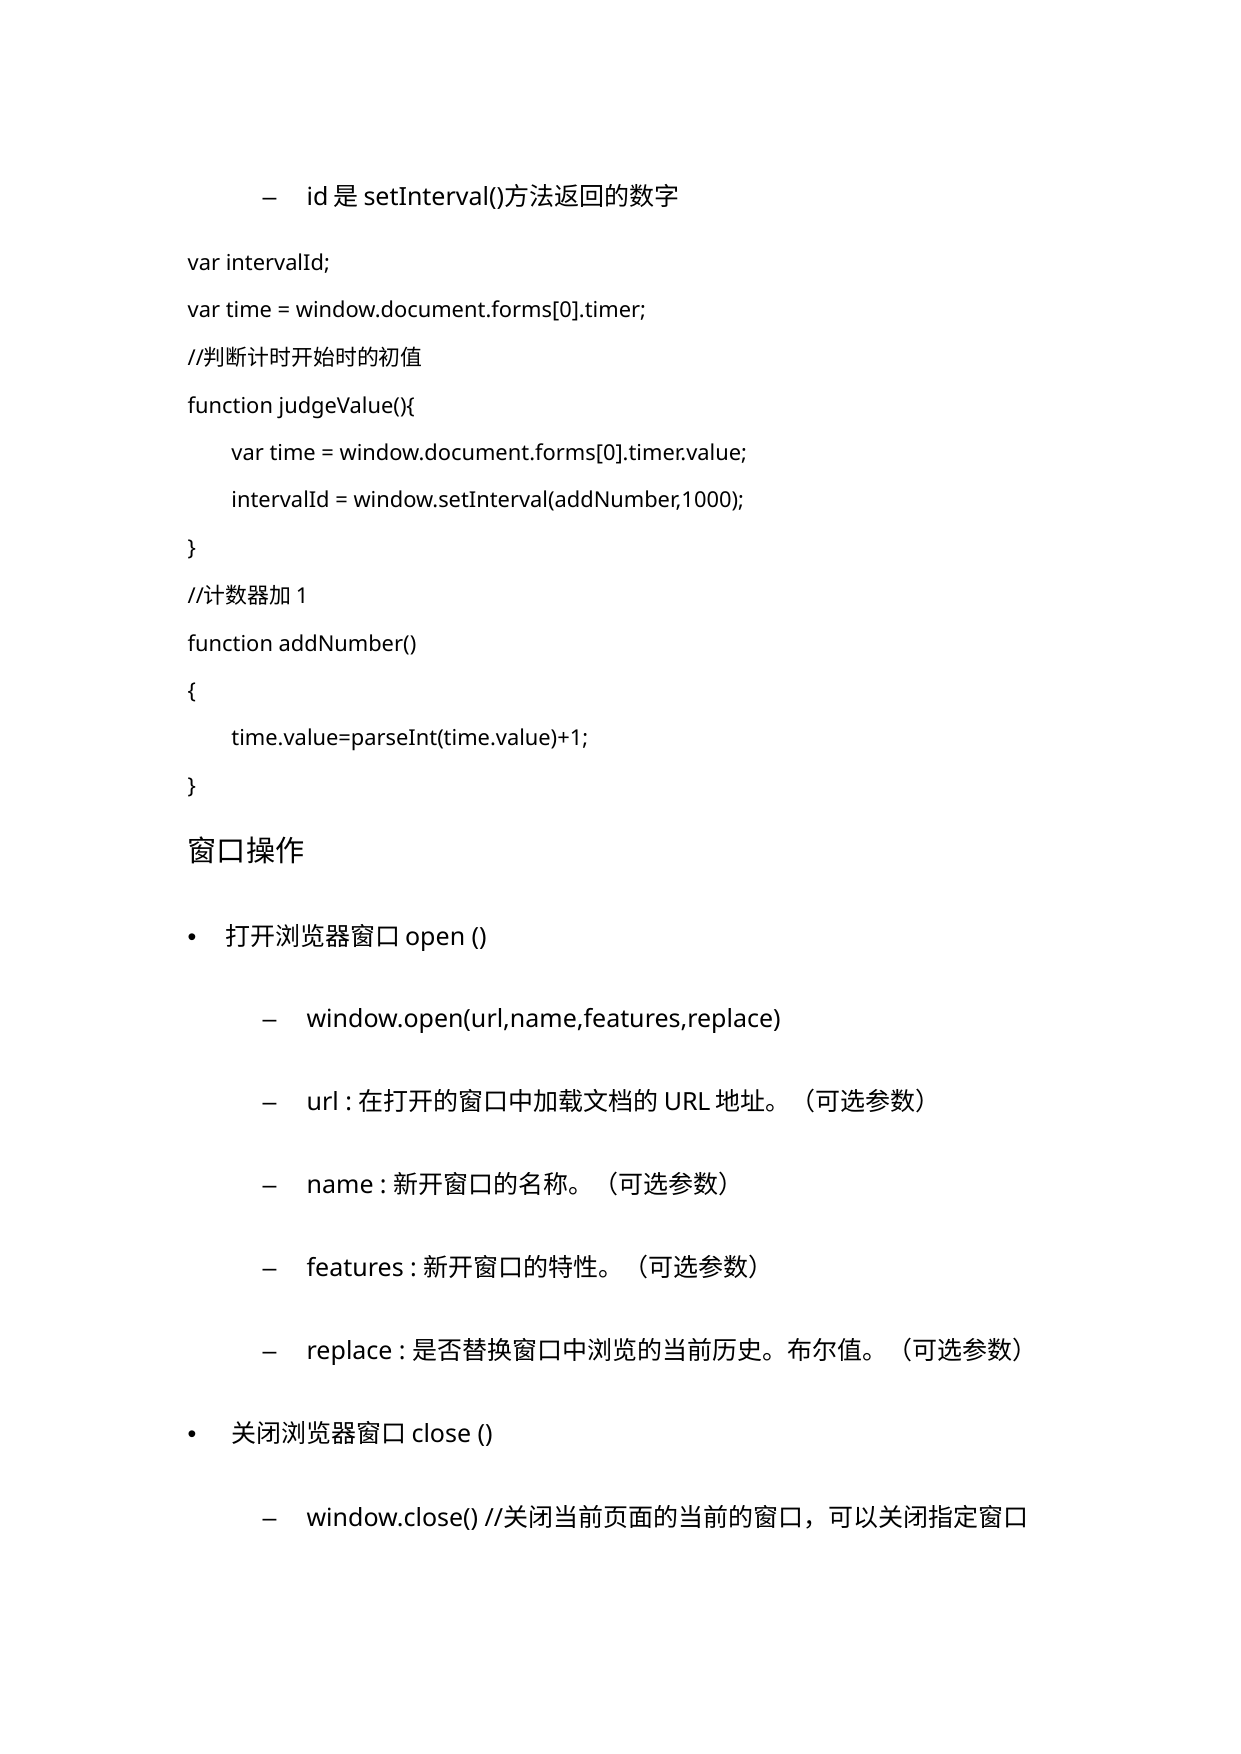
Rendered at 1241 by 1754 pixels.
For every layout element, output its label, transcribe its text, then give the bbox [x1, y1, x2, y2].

subtitle 窗口操作 [187, 816, 1053, 881]
list features : 新开窗口的特性。（可选参数） [262, 1233, 1053, 1298]
text //计数器加1 [187, 578, 1053, 610]
list 关闭浏览器窗口close () [187, 1399, 1053, 1464]
list window.open(url,name,features,replace) [262, 985, 1053, 1050]
list name : 新开窗口的名称。（可选参数） [262, 1150, 1053, 1215]
text var intervalId; [187, 245, 1053, 278]
list replace : 是否替换窗口中浏览的当前历史。布尔值。（可选参数） [262, 1316, 1053, 1381]
text //判断计时开始时的初值 [187, 340, 1053, 372]
list url : 在打开的窗口中加载文档的URL地址。（可选参数） [262, 1067, 1053, 1132]
text var time = window.document.forms[0].timer; [187, 292, 1053, 325]
text { [187, 673, 1053, 706]
text } [187, 768, 1053, 801]
text function judgeValue(){ [187, 388, 1053, 421]
list 打开浏览器窗口open () [187, 902, 1053, 967]
text function addNumber() [187, 626, 1053, 659]
list window.close() //关闭当前页面的当前的窗口，可以关闭指定窗口 [262, 1483, 1053, 1548]
text } [187, 530, 1053, 563]
text intervalId = window.setInterval(addNumber,1000); [187, 483, 1053, 516]
text time.value=parseInt(time.value)+1; [187, 721, 1053, 753]
text var time = window.document.forms[0].timer.value; [187, 436, 1053, 468]
list id是setInterval()方法返回的数字 [262, 162, 1053, 227]
